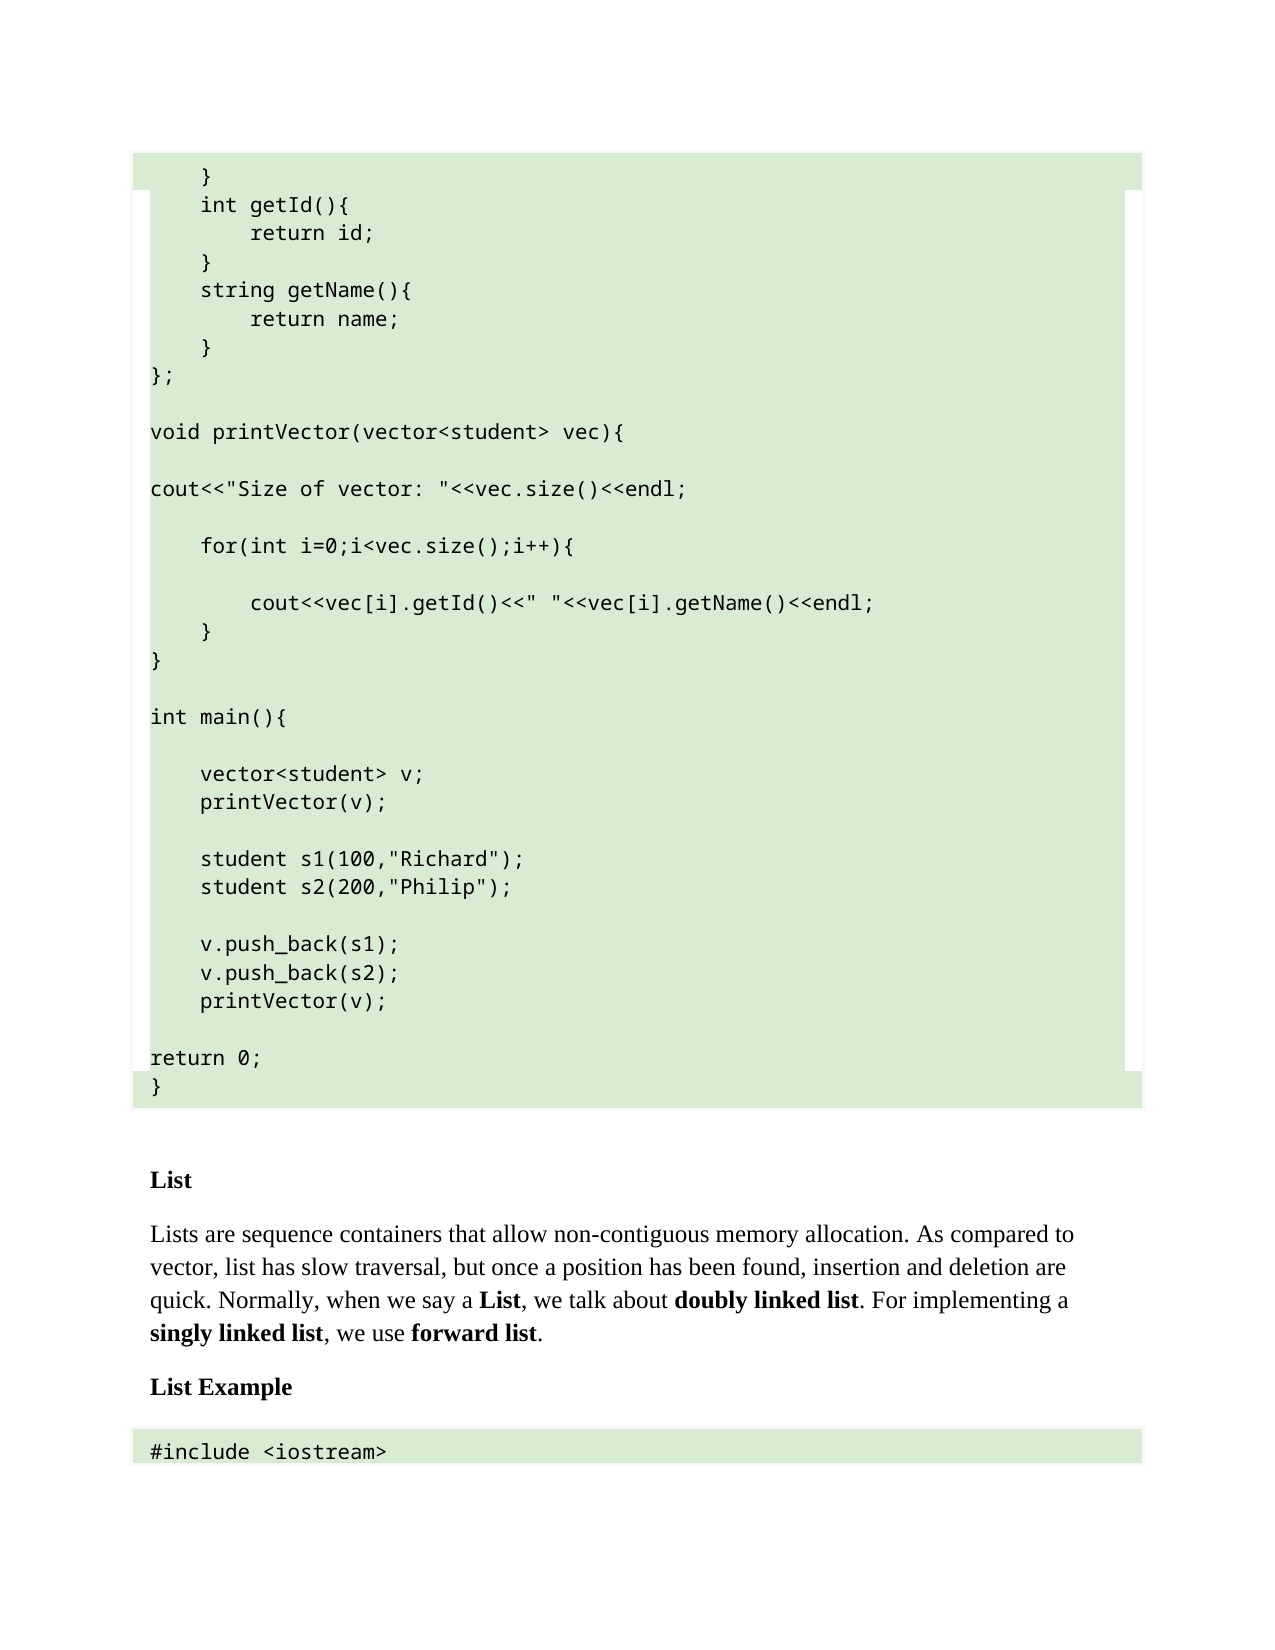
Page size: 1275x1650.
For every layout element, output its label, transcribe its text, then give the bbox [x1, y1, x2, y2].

text } [150, 332, 1125, 361]
text v.push_back(s2); [150, 958, 1125, 986]
text return id; [150, 218, 1125, 247]
text } [150, 645, 1125, 673]
text for(int i=0;i<vec.size();i++){ [150, 531, 1125, 559]
text } [150, 616, 1125, 645]
text printVector(v); [150, 986, 1125, 1014]
text cout<<vec[i].getId()<<" "<<vec[i].getName()<<endl; [150, 588, 1125, 616]
text return name; [150, 304, 1125, 332]
text List Example [150, 1372, 1125, 1401]
text printVector(v); [150, 787, 1125, 816]
text Lists are sequence containers that allow non-contiguous memory allocation. As compared to vector, list has slow traversal, but once a position has been found, insertion and deletion are quick. Normally, when we say a List, we talk about doubly linked list. For implementing a singly linked list, we use forward list. [150, 1219, 1125, 1347]
text string getName(){ [150, 275, 1125, 304]
text return 0; [150, 1043, 1125, 1060]
text } [133, 1060, 1142, 1108]
text student s2(200,"Philip"); [150, 872, 1125, 901]
text v.push_back(s1); [150, 929, 1125, 958]
text int getId(){ [150, 190, 1125, 218]
text }; [150, 361, 1125, 389]
text } [150, 247, 1125, 275]
text cout<<"Size of vector: "<<vec.size()<<endl; [150, 474, 1125, 503]
text int main(){ [150, 702, 1125, 730]
text student s1(100,"Richard"); [150, 844, 1125, 872]
text vector<student> v; [150, 759, 1125, 787]
text List [150, 1165, 1125, 1194]
text } [133, 153, 1142, 190]
text #include <iostream> [133, 1429, 1142, 1463]
text void printVector(vector<student> vec){ [150, 417, 1125, 446]
